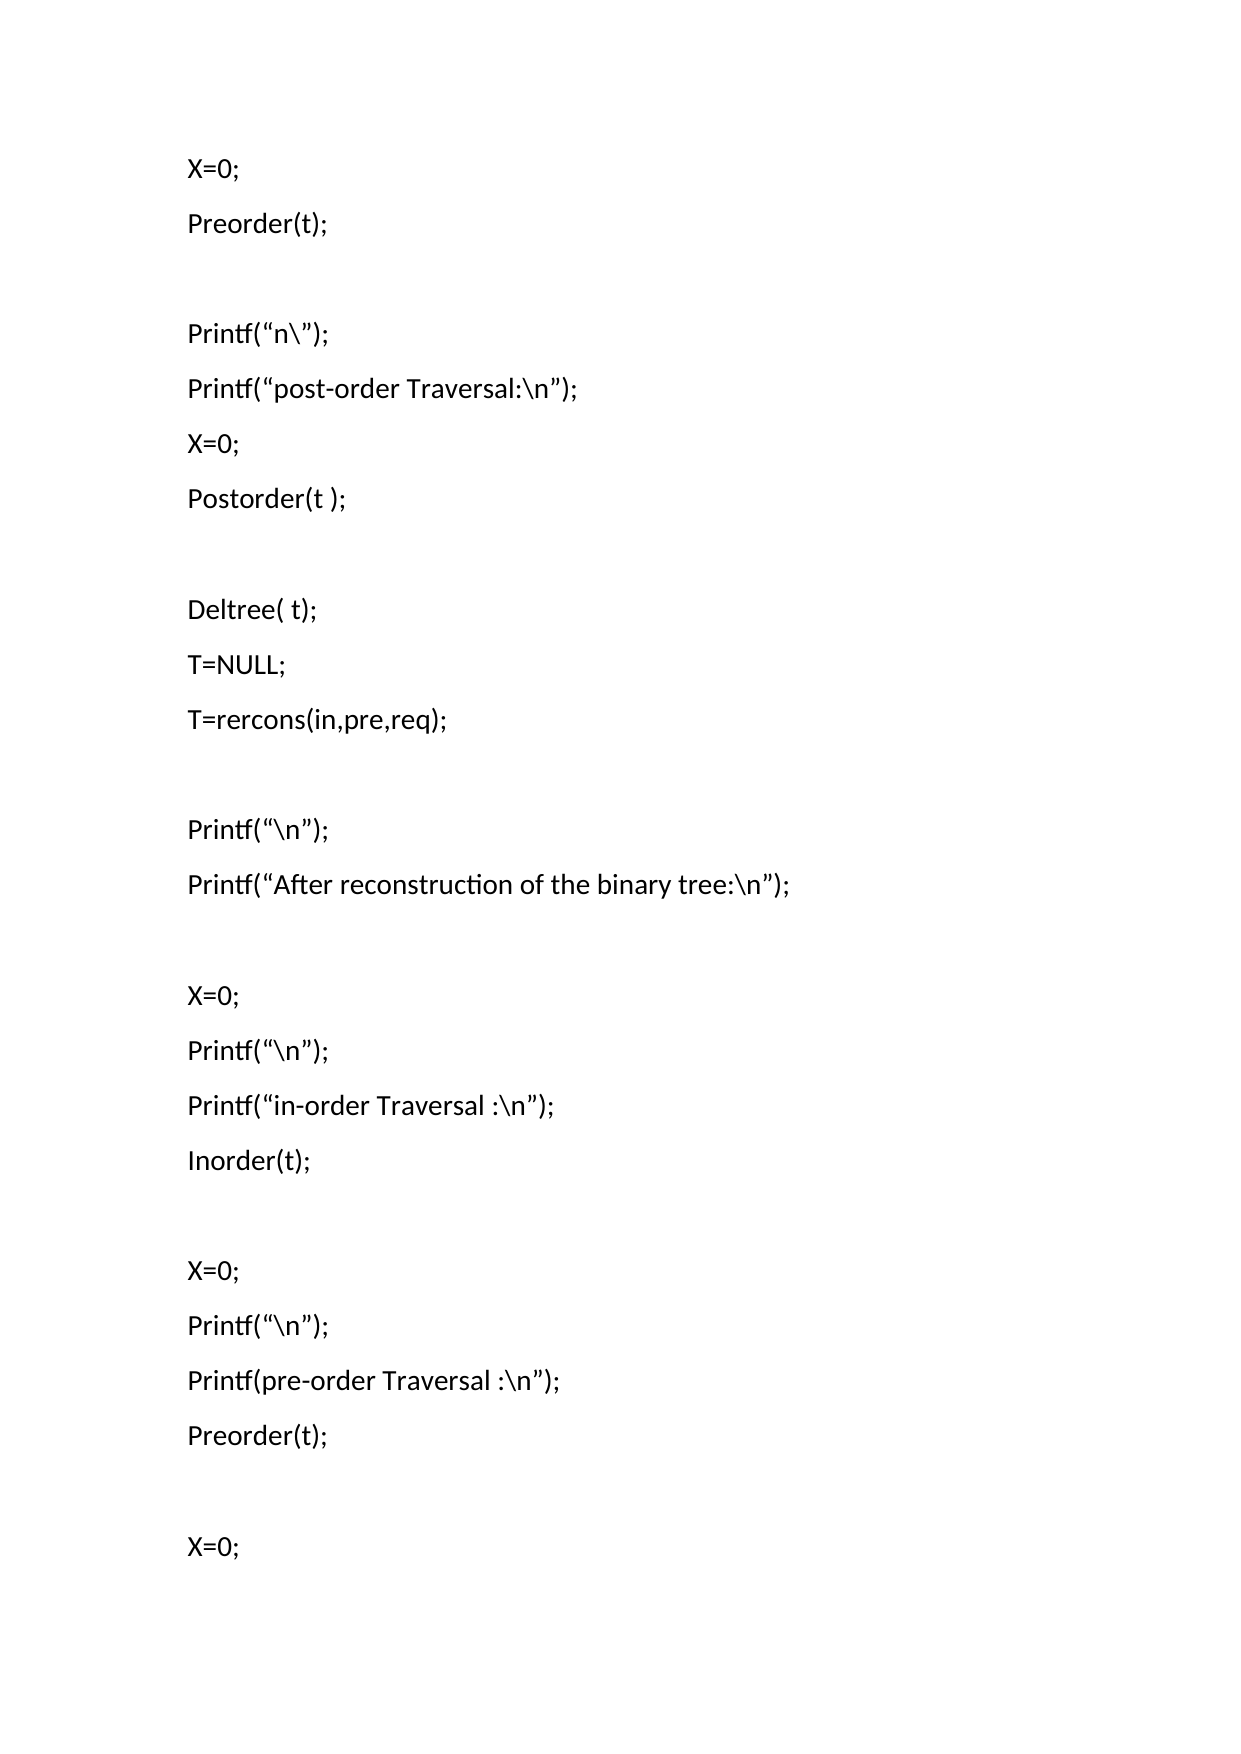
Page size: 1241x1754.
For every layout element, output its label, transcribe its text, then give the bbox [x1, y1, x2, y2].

text Postorder(t ); [187, 481, 1090, 516]
text Printf(“\n”); [187, 1307, 1090, 1343]
text Printf(“\n”); [187, 811, 1090, 847]
text T=NULL; [187, 646, 1090, 682]
text Printf(“n\”); [187, 315, 1090, 351]
text X=0; [187, 977, 1090, 1012]
text Preorder(t); [187, 1417, 1090, 1453]
text Inorder(t); [187, 1142, 1090, 1177]
text Deltree( t); [187, 591, 1090, 626]
text Printf(“\n”); [187, 1032, 1090, 1067]
text X=0; [187, 150, 1090, 186]
text Printf(“in-order Traversal :\n”); [187, 1087, 1090, 1122]
text X=0; [187, 1252, 1090, 1288]
text Printf(“After reconstruction of the binary tree:\n”); [187, 866, 1090, 902]
text X=0; [187, 1528, 1090, 1563]
text Preorder(t); [187, 205, 1090, 241]
text Printf(“post-order Traversal:\n”); [187, 370, 1090, 406]
text Printf(pre-order Traversal :\n”); [187, 1362, 1090, 1398]
text X=0; [187, 426, 1090, 461]
text T=rercons(in,pre,req); [187, 701, 1090, 737]
